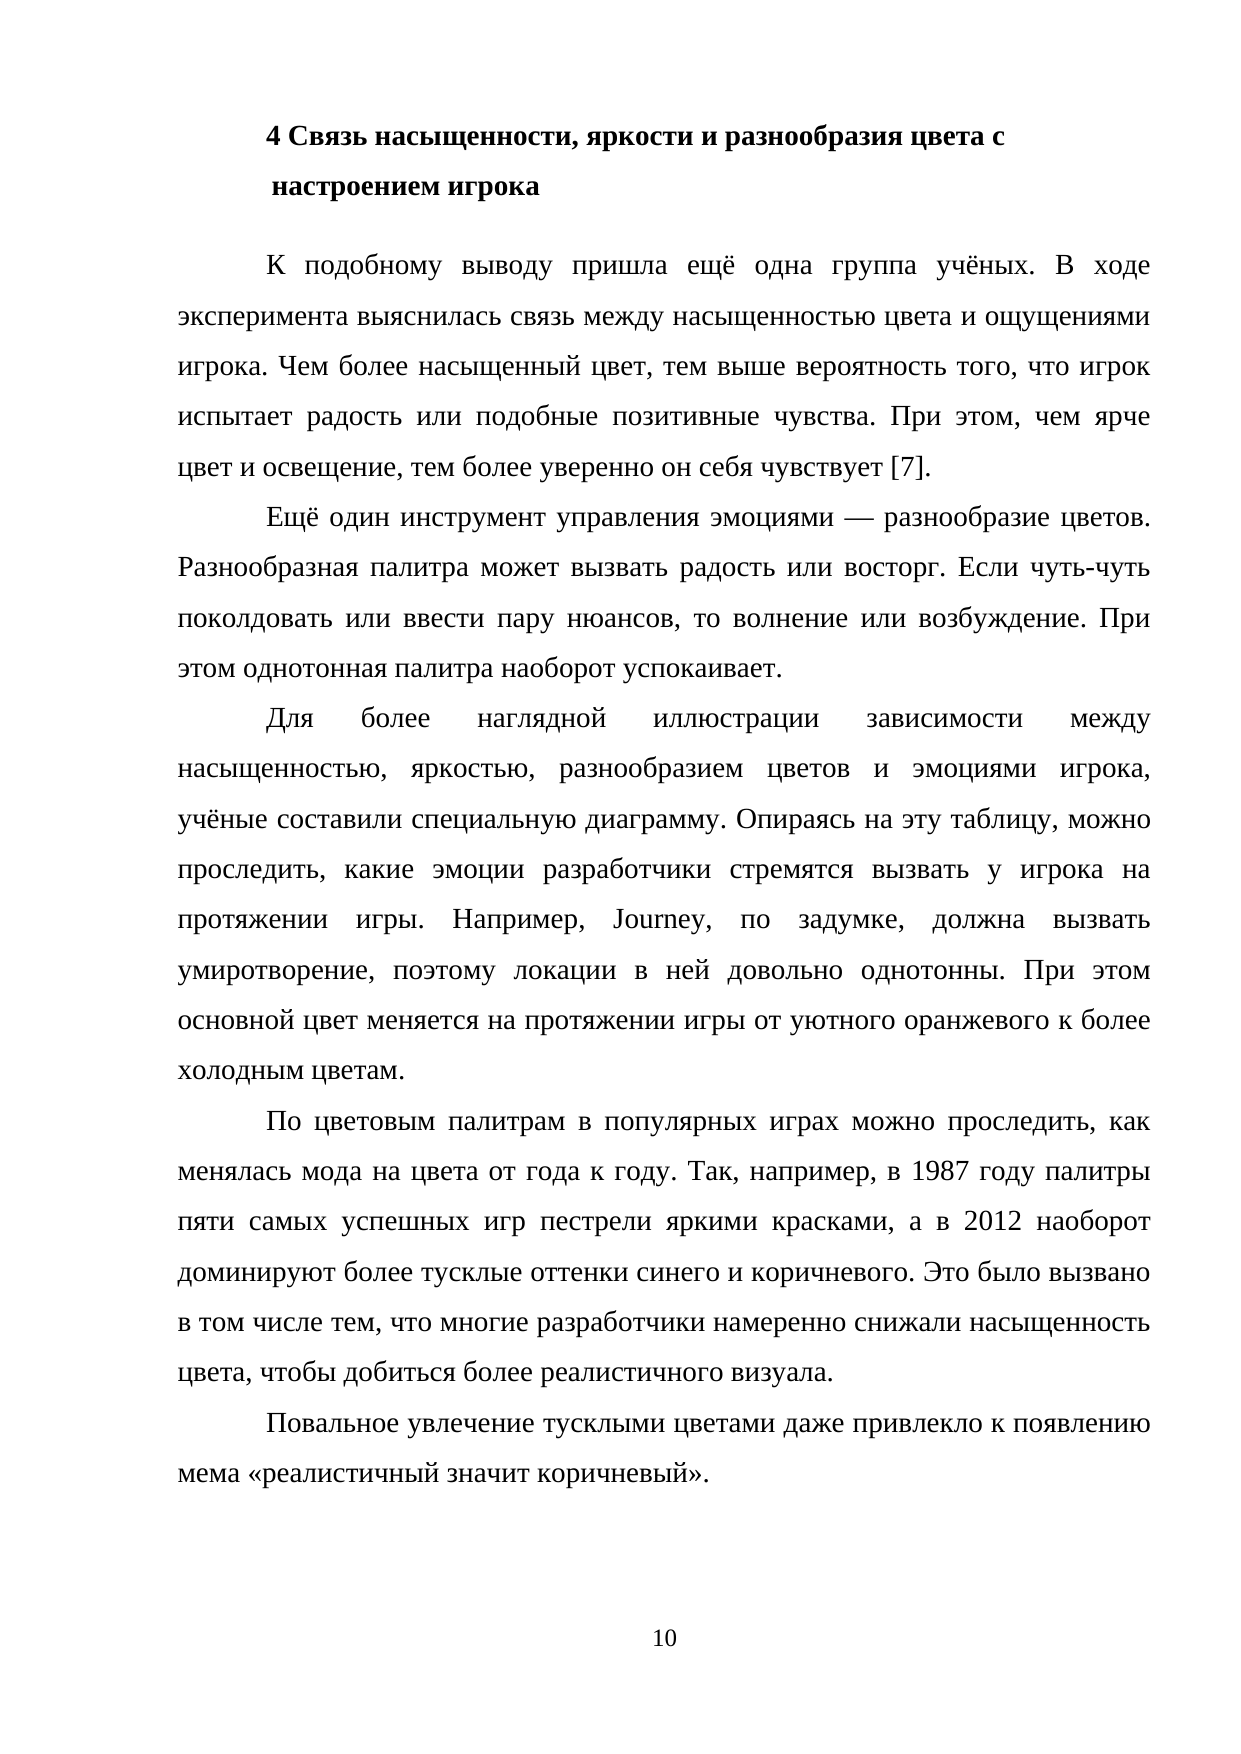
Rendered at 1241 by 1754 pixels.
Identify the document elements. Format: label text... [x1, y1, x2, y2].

text Повальное увлечение тусклыми цветами даже привлекло к появлению мема «реалистичный значит коричневый». [177, 1405, 1152, 1488]
text Для более наглядной иллюстрации зависимости между насыщенностью, яркостью, разнообразием цветов и эмоциями игрока, учёные составили специальную диаграмму. Опираясь на эту таблицу, можно проследить, какие эмоции разработчики стремятся вызвать у игрока на протяжении игры. Например, Journey, по задумке, должна вызвать умиротворение, поэтому локации в ней довольно однотонны. При этом основной цвет меняется на протяжении игры от уютного оранжевого к более холодным цветам. [177, 700, 1152, 1086]
text Ещё один инструмент управления эмоциями — разнообразие цветов. Разнообразная палитра может вызвать радость или восторг. Если чуть-чуть поколдовать или ввести пару нюансов, то волнение или возбуждение. При этом однотонная палитра наоборот успокаивает. [177, 499, 1152, 683]
text 4 Связь насыщенности, яркости и разнообразия цвета с авпавпнастроением игрока [177, 118, 1152, 202]
text К подобному выводу пришла ещё одна группа учёных. В ходе эксперимента выяснилась связь между насыщенностью цвета и ощущениями игрока. Чем более насыщенный цвет, тем выше вероятность того, что игрок испытает радость или подобные позитивные чувства. При этом, чем ярче цвет и освещение, тем более уверенно он себя чувствует [7]. [177, 247, 1152, 482]
text По цветовым палитрам в популярных играх можно проследить, как менялась мода на цвета от года к году. Так, например, в 1987 году палитры пяти самых успешных игр пестрели яркими красками, а в 2012 наоборот доминируют более тусклые оттенки синего и коричневого. Это было вызвано в том числе тем, что многие разработчики намеренно снижали насыщенность цвета, чтобы добиться более реалистичного визуала. [177, 1103, 1152, 1388]
